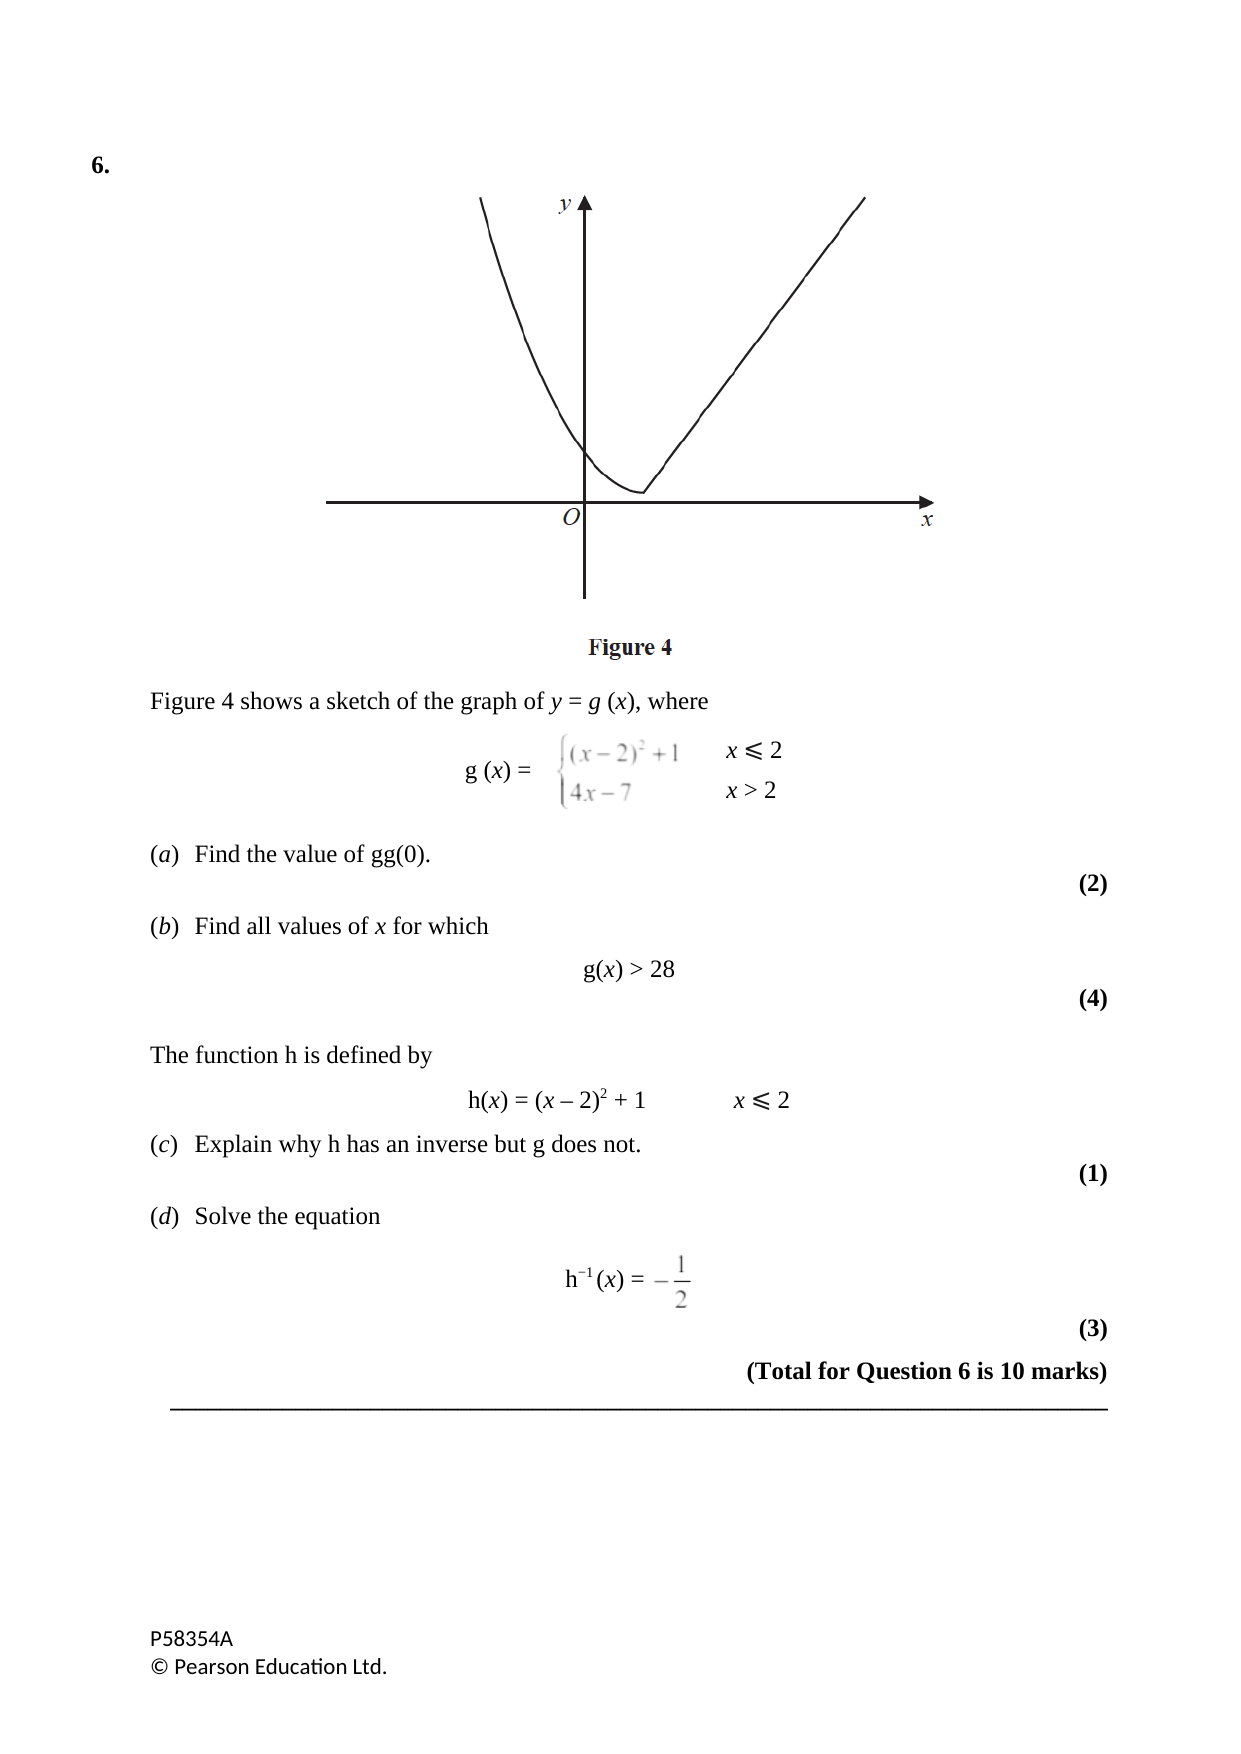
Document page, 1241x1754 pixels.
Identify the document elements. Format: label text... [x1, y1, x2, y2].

table_header [543, 729, 715, 810]
text (Total for Question 6 is 10 marks) [150, 1361, 1107, 1389]
text h−1 (x) = [150, 1243, 1107, 1318]
text 6. [91, 150, 1107, 179]
table_cell x > 2 [715, 769, 887, 810]
text (a) Find the value of gg(0). [150, 839, 1107, 868]
text g(x) > 28 [150, 954, 1107, 983]
table_header x ⩽ 2 [715, 729, 887, 769]
text (c) Explain why h has an inverse but g does not. [150, 1128, 1107, 1157]
text ___________________________________________________________________________ [150, 1389, 1107, 1418]
text The function h is defined by [150, 1040, 1107, 1069]
text (b) Find all values of x for which [150, 911, 1107, 939]
table_header g (x) = [370, 729, 542, 810]
text (2) [150, 868, 1107, 896]
text h(x) = (x – 2)2 + 1 x ⩽ 2 [150, 1083, 1107, 1113]
text (4) [150, 983, 1107, 1011]
picture [313, 178, 945, 672]
text (1) [150, 1157, 1107, 1186]
text (d) Solve the equation [150, 1200, 1107, 1229]
text Figure 4 shows a sketch of the graph of y = g (x), where [150, 686, 1107, 714]
text (3) [150, 1318, 1107, 1346]
